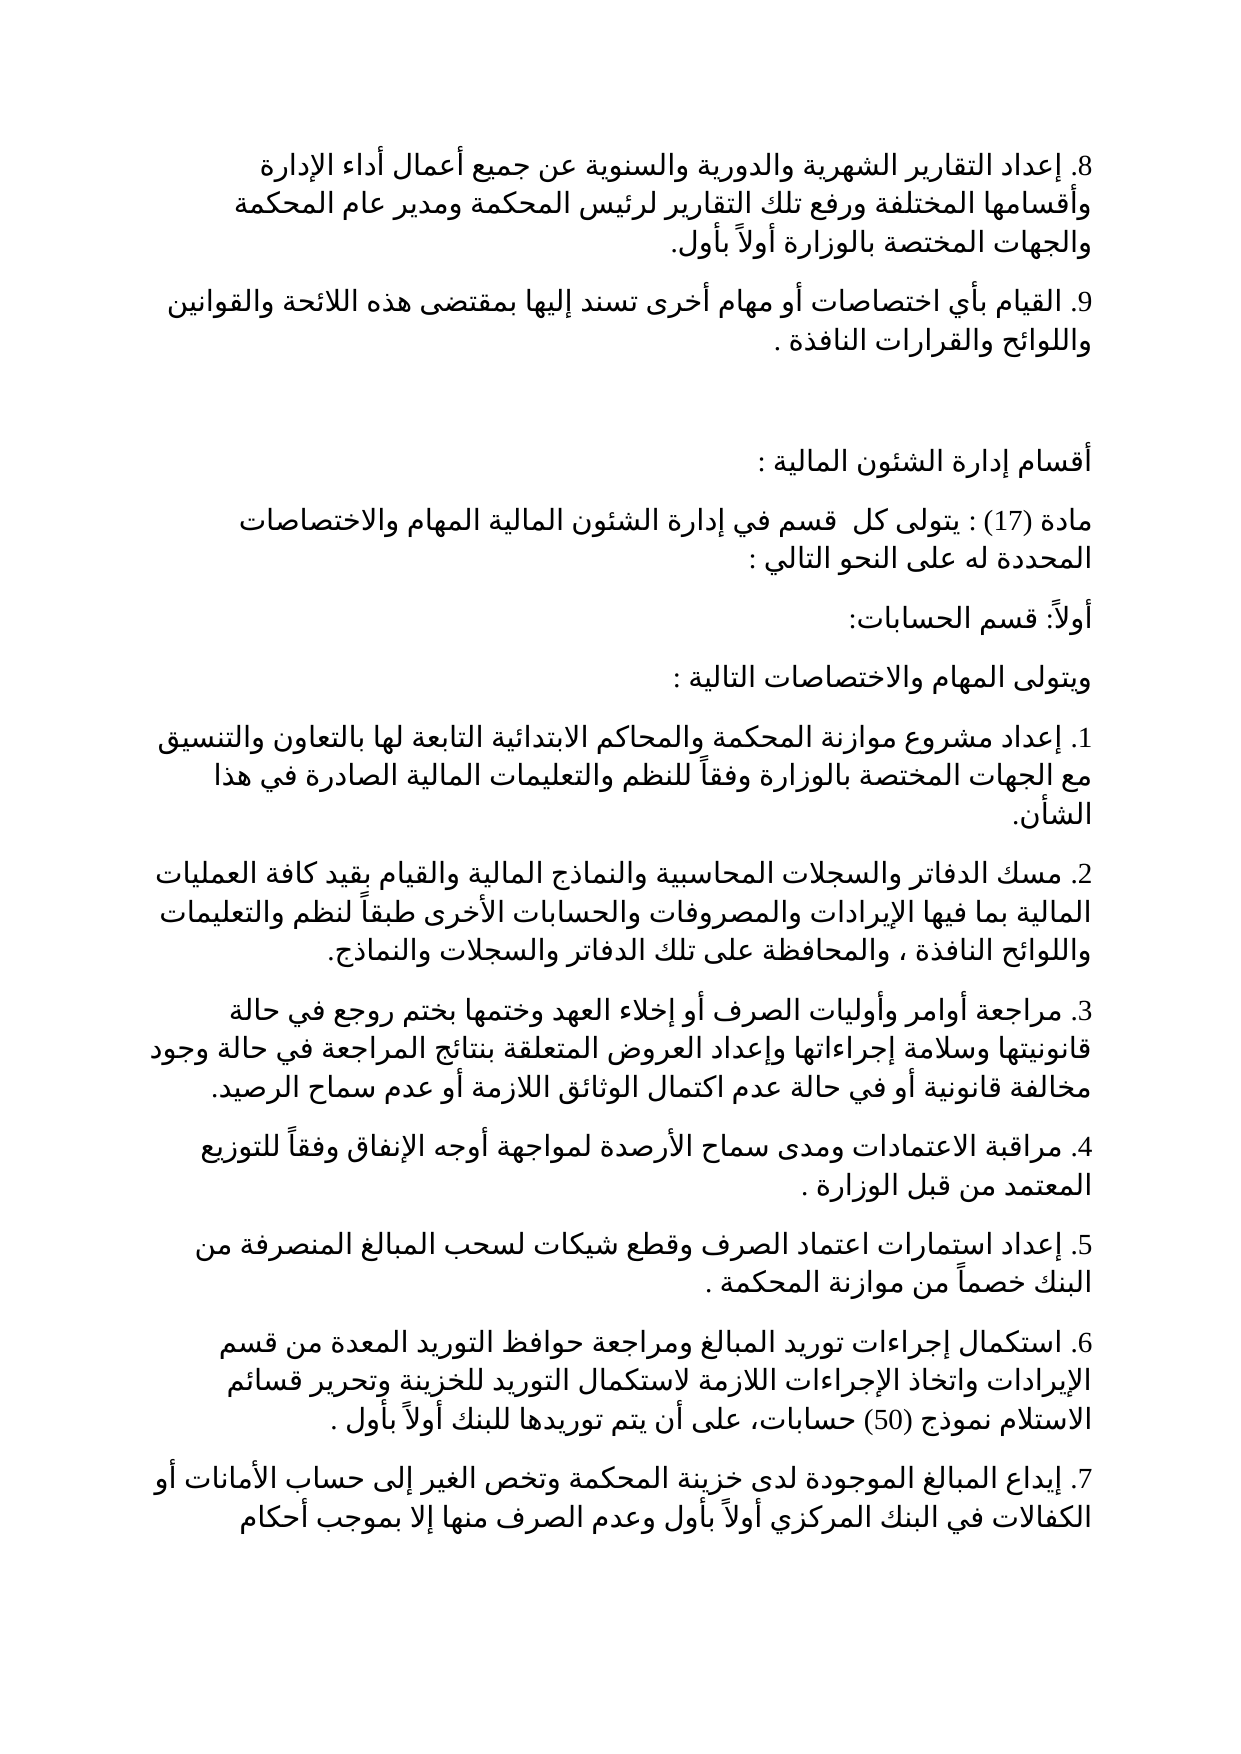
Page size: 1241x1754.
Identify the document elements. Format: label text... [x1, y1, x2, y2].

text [148, 1461, 1093, 1533]
text 8. إعداد التقارير الشهرية والدورية والسنوية عن جميع أعمال أداء الإدارة وأقسامها المختلفة ورفع تلك التقارير لرئيس المحكمة ومدير عام المحكمة والجهات المختصة بالوزارة أولاً بأول. [148, 148, 1093, 258]
text 5. إعداد استمارات اعتماد الصرف وقطع شيكات لسحب المبالغ المنصرفة من البنك خصماً من موازنة المحكمة . [148, 1227, 1093, 1299]
text 9. القيام بأي اختصاصات أو مهام أخرى تسند إليها بمقتضى هذه اللائحة والقوانين واللوائح والقرارات النافذة . [148, 284, 1093, 356]
text أولاً: قسم الحسابات: [148, 601, 1093, 634]
text 2. مسك الدفاتر والسجلات المحاسبية والنماذج المالية والقيام بقيد كافة العمليات المالية بما فيها الإيرادات والمصروفات والحسابات الأخرى طبقاً لنظم والتعليمات واللوائح النافذة ، والمحافظة على تلك الدفاتر والسجلات والنماذج. [148, 856, 1093, 967]
text 6. استكمال إجراءات توريد المبالغ ومراجعة حوافظ التوريد المعدة من قسم الإيرادات واتخاذ الإجراءات اللازمة لاستكمال التوريد للخزينة وتحرير قسائم الاستلام نموذج (50) حسابات، على أن يتم توريدها للبنك أولاً بأول . [148, 1325, 1093, 1436]
text أقسام إدارة الشئون المالية : [148, 444, 1093, 477]
text 4. مراقبة الاعتمادات ومدى سماح الأرصدة لمواجهة أوجه الإنفاق وفقاً للتوزيع المعتمد من قبل الوزارة . [148, 1129, 1093, 1201]
text 1. إعداد مشروع موازنة المحكمة والمحاكم الابتدائية التابعة لها بالتعاون والتنسيق مع الجهات المختصة بالوزارة وفقاً للنظم والتعليمات المالية الصادرة في هذا الشأن. [148, 720, 1093, 830]
text مادة (17) : يتولى كل قسم في إدارة الشئون المالية المهام والاختصاصات المحددة له على النحو التالي : [148, 503, 1093, 575]
text 3. مراجعة أوامر وأوليات الصرف أو إخلاء العهد وختمها بختم روجع في حالة قانونيتها وسلامة إجراءاتها وإعداد العروض المتعلقة بنتائج المراجعة في حالة وجود مخالفة قانونية أو في حالة عدم اكتمال الوثائق اللازمة أو عدم سماح الرصيد. [148, 993, 1093, 1103]
text ويتولى المهام والاختصاصات التالية : [148, 660, 1093, 694]
